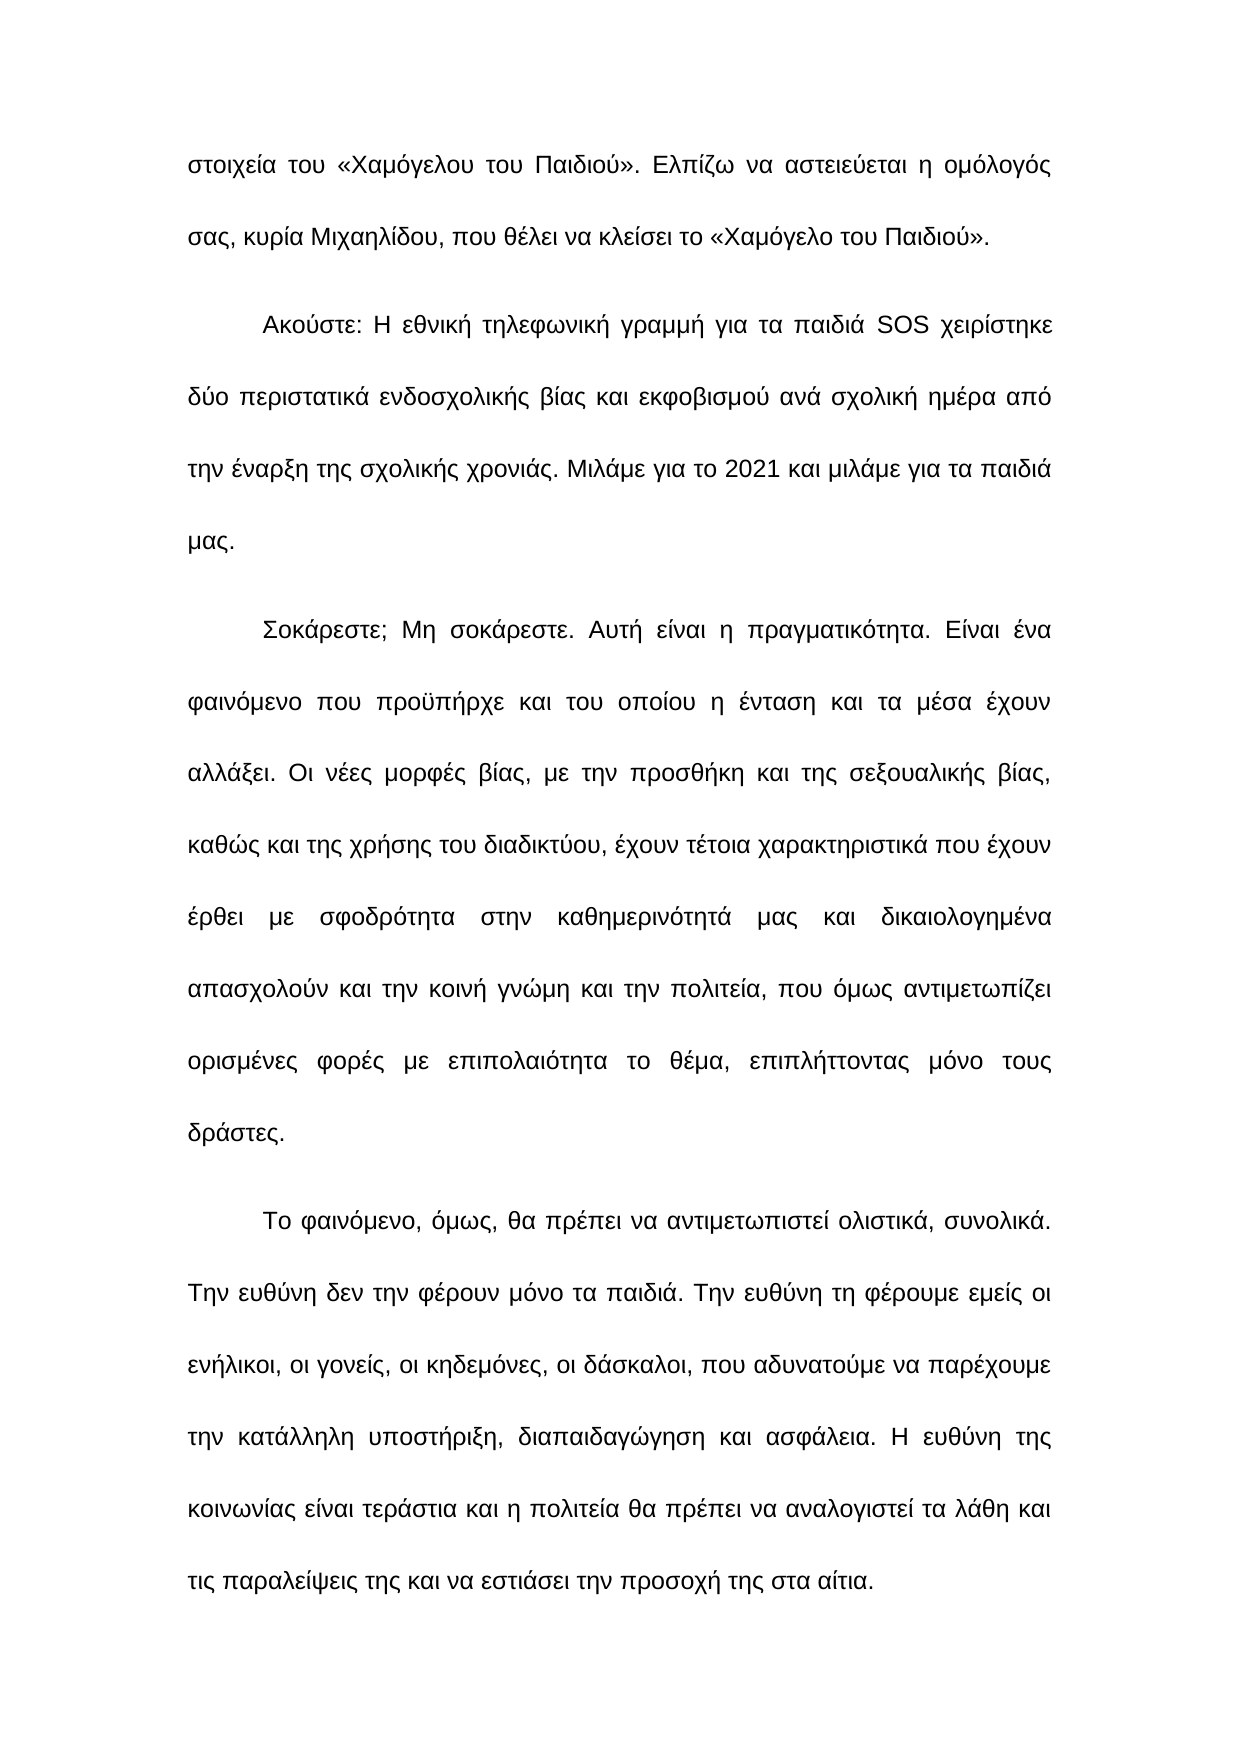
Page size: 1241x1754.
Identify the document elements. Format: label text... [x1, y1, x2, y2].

text Ακούστε: Η εθνική τηλεφωνική γραμμή για τα παιδιά SOS χειρίστηκε δύο περιστατικά ενδοσχολικής βίας και εκφοβισμού ανά σχολική ημέρα από την έναρξη της σχολικής χρονιάς. Μιλάμε για το 2021 και μιλάμε για τα παιδιά μας. [187, 310, 1053, 555]
text Σοκάρεστε; Μη σοκάρεστε. Αυτή είναι η πραγματικότητα. Είναι ένα φαινόμενο που προϋπήρχε και του οποίου η ένταση και τα μέσα έχουν αλλάξει. Οι νέες μορφές βίας, με την προσθήκη και της σεξουαλικής βίας, καθώς και της χρήσης του διαδικτύου, έχουν τέτοια χαρακτηριστικά που έχουν έρθει με σφοδρότητα στην καθημερινότητά μας και δικαιολογημένα απασχολούν και την κοινή γνώμη και την πολιτεία, που όμως αντιμετωπίζει ορισμένες φορές με επιπολαιότητα το θέμα, επιπλήττοντας μόνο τους δράστες. [187, 614, 1053, 1146]
text Το φαινόμενο, όμως, θα πρέπει να αντιμετωπιστεί ολιστικά, συνολικά. Την ευθύνη δεν την φέρουν μόνο τα παιδιά. Την ευθύνη τη φέρουμε εμείς οι ενήλικοι, οι γονείς, οι κηδεμόνες, οι δάσκαλοι, που αδυνατούμε να παρέχουμε την κατάλληλη υποστήριξη, διαπαιδαγώγηση και ασφάλεια. Η ευθύνη της κοινωνίας είναι τεράστια και η πολιτεία θα πρέπει να αναλογιστεί τα λάθη και τις παραλείψεις της και να εστιάσει την προσοχή της στα αίτια. [187, 1206, 1053, 1594]
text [187, 150, 1053, 251]
